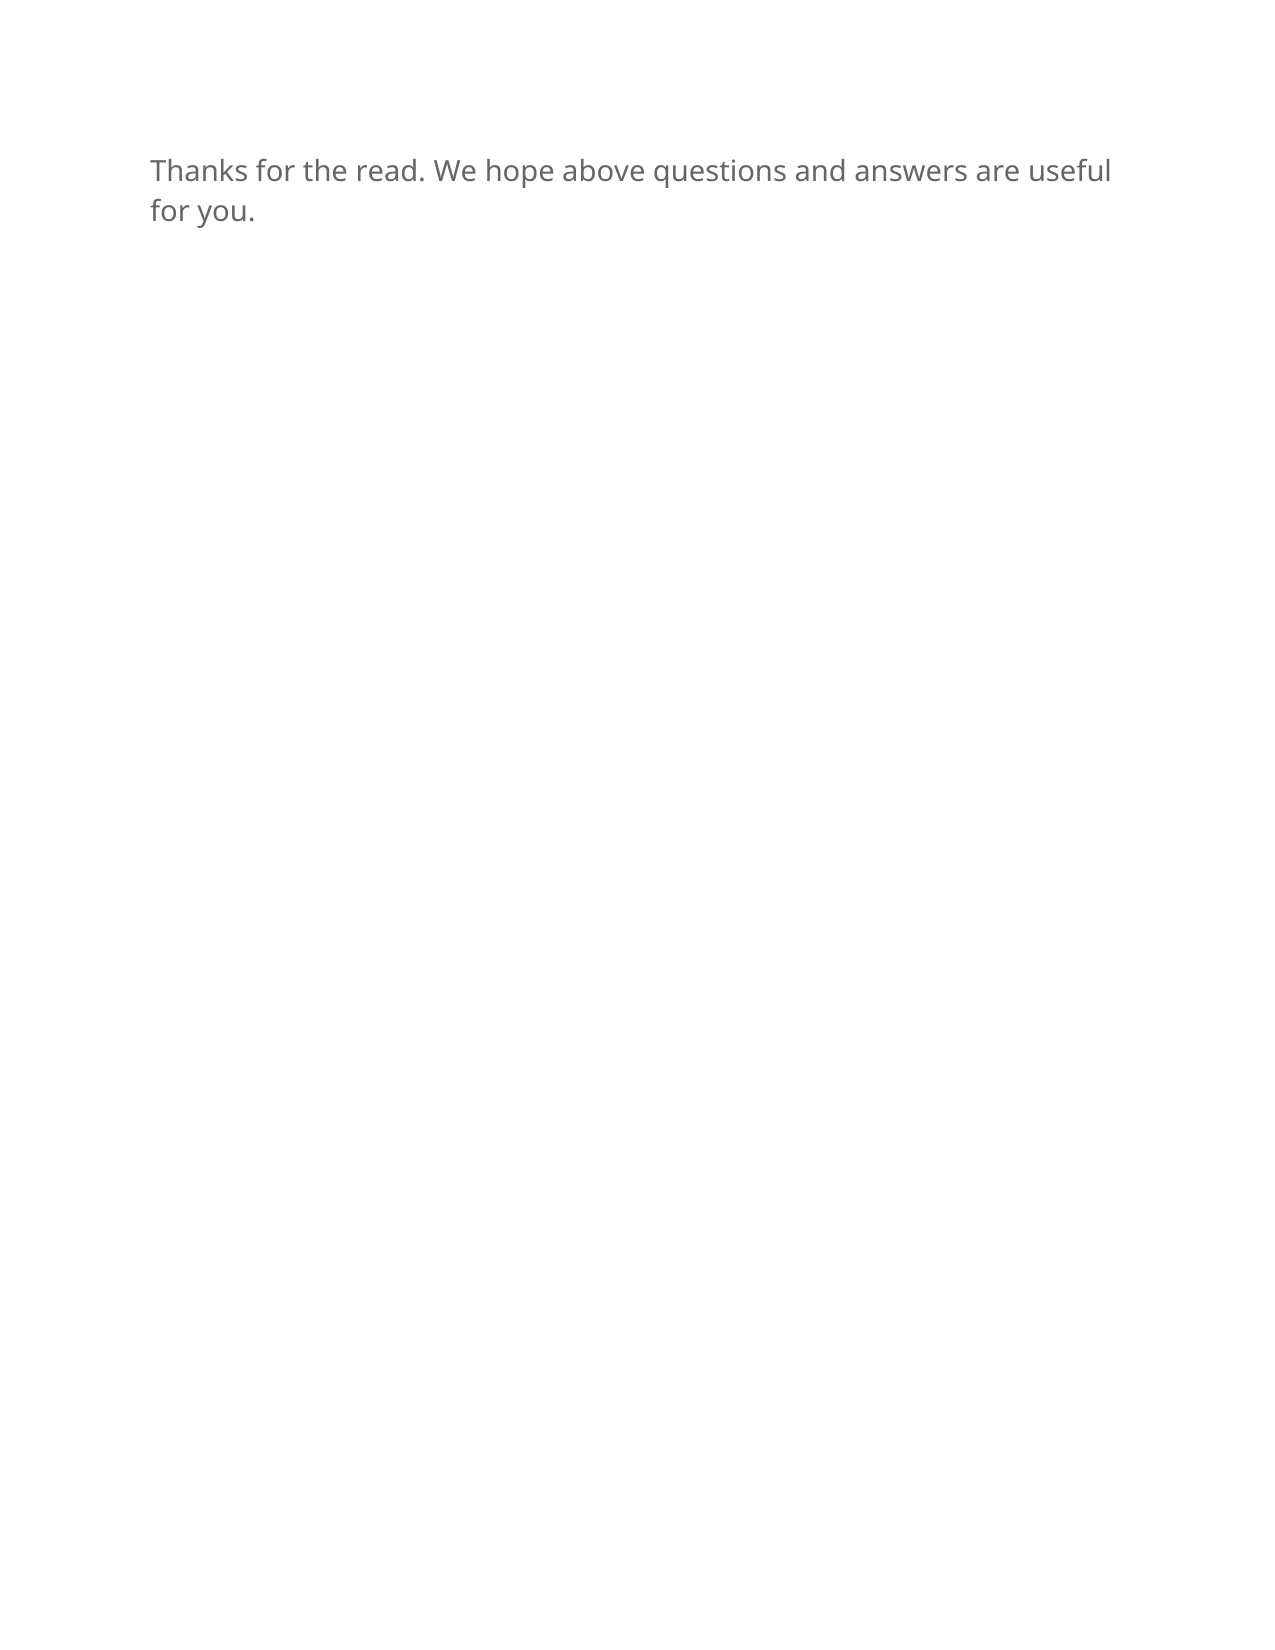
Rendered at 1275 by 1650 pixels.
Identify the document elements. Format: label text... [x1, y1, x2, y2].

text Thanks for the read. We hope above questions and answers are useful for you. 20 Good Linux Interview Questions and Answers [150, 150, 1125, 230]
